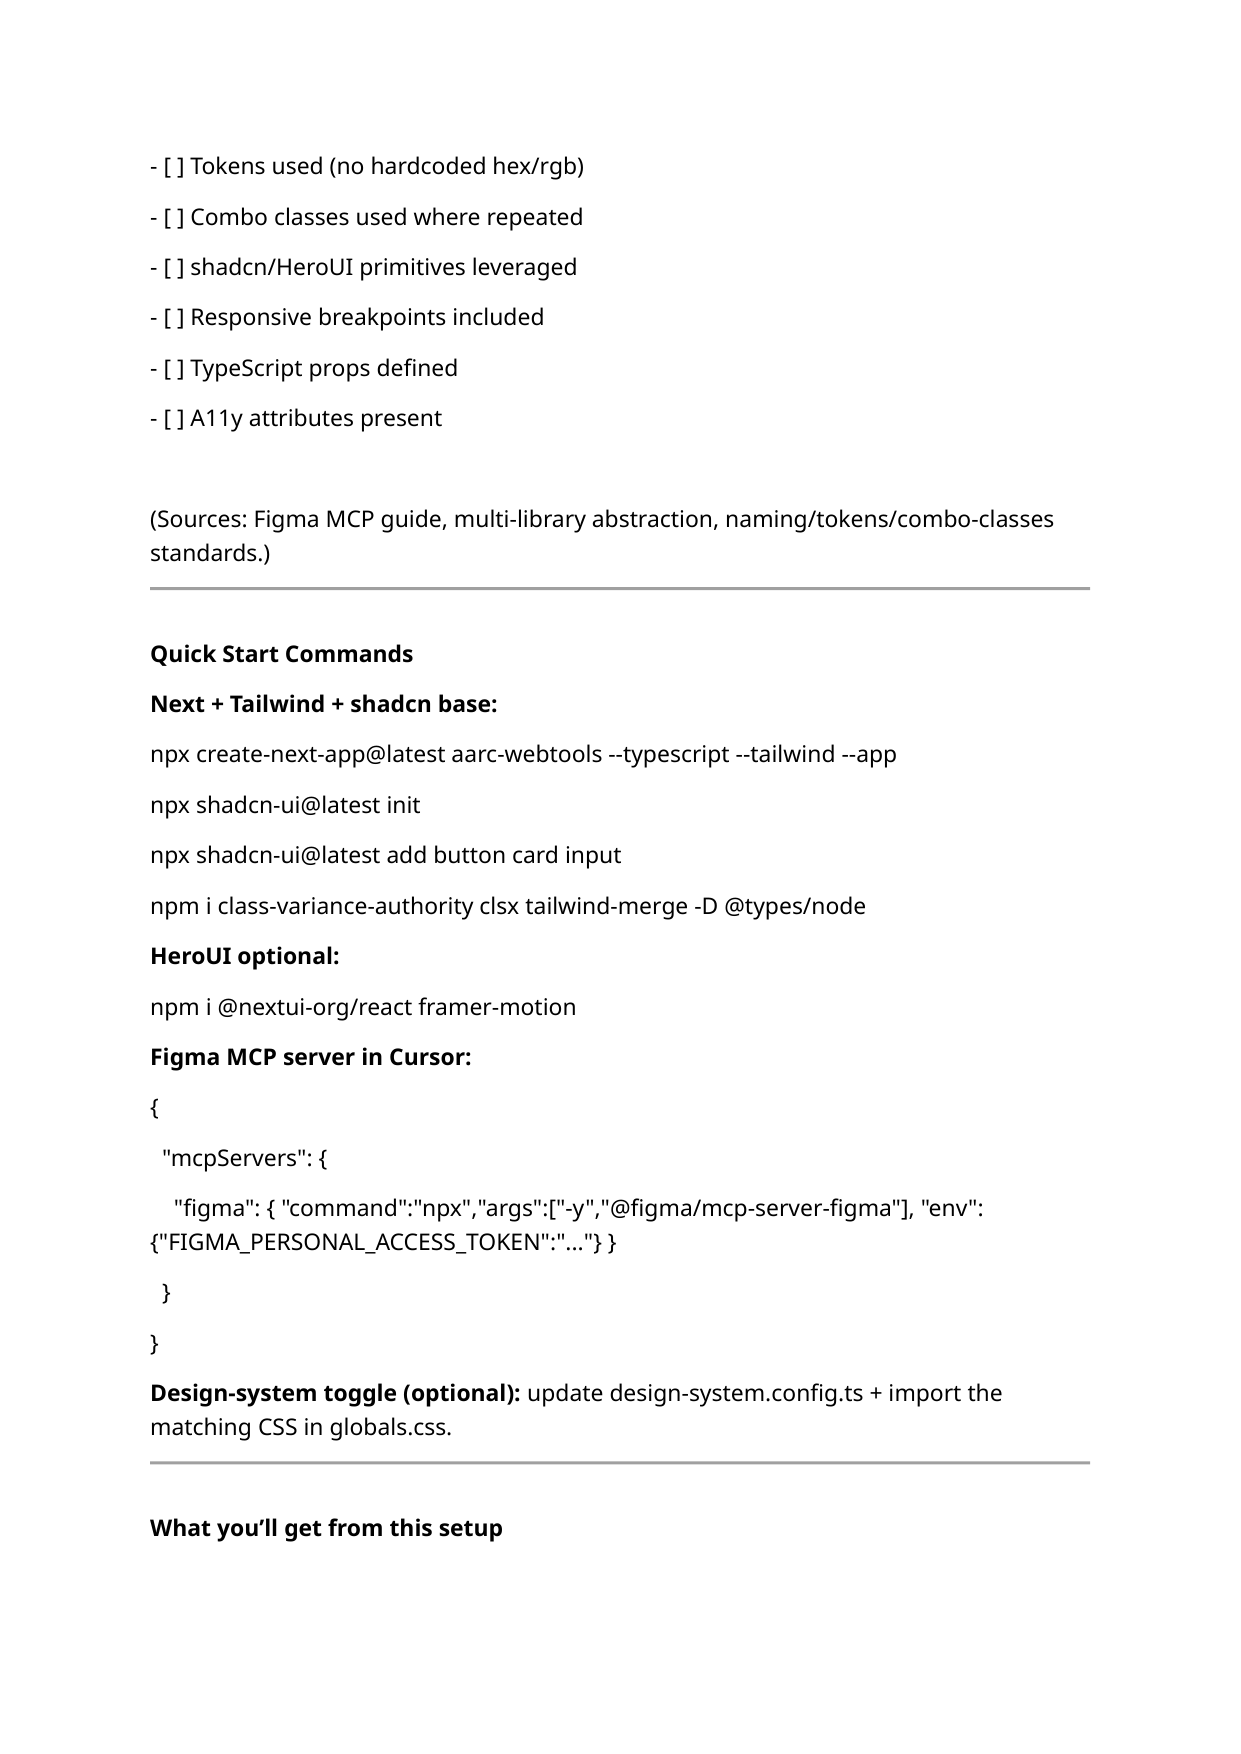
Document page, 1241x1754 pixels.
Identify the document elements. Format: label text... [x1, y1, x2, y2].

text Design-system toggle (optional): update design-system.config.ts + import the matching CSS in globals.css. [150, 1377, 1090, 1442]
text HeroUI optional: [150, 940, 1090, 971]
text - [ ] A11y attributes present [150, 402, 1090, 433]
text npx shadcn-ui@latest init [150, 789, 1090, 820]
text npm i @nextui-org/react framer-motion [150, 990, 1090, 1022]
text - [ ] Responsive breakpoints included [150, 301, 1090, 332]
text npx shadcn-ui@latest add button card input [150, 839, 1090, 870]
text - [ ] shadcn/HeroUI primitives leveraged [150, 251, 1090, 282]
text npx create-next-app@latest aarc-webtools --typescript --tailwind --app [150, 738, 1090, 769]
text Next + Tailwind + shadcn base: [150, 688, 1090, 719]
text npm i class-variance-authority clsx tailwind-merge -D @types/node [150, 889, 1090, 921]
text Figma MCP server in Cursor: [150, 1041, 1090, 1072]
text What you’ll get from this setup [150, 1512, 1090, 1543]
text (Sources: Figma MCP guide, multi-library abstraction, naming/tokens/combo-classes standards.) [150, 503, 1090, 568]
text } [150, 1276, 1090, 1307]
text { [150, 1091, 1090, 1122]
text - [ ] TypeScript props defined [150, 352, 1090, 383]
text "mcpServers": { [150, 1142, 1090, 1173]
text "figma": { "command":"npx","args":["-y","@figma/mcp-server-figma"], "env":{"FIGMA_PERSONAL_ACCESS_TOKEN":"..."} } [150, 1192, 1090, 1257]
text } [150, 1327, 1090, 1358]
text - [ ] Tokens used (no hardcoded hex/rgb) [150, 150, 1090, 181]
text - [ ] Combo classes used where repeated [150, 200, 1090, 232]
text Quick Start Commands [150, 637, 1090, 669]
